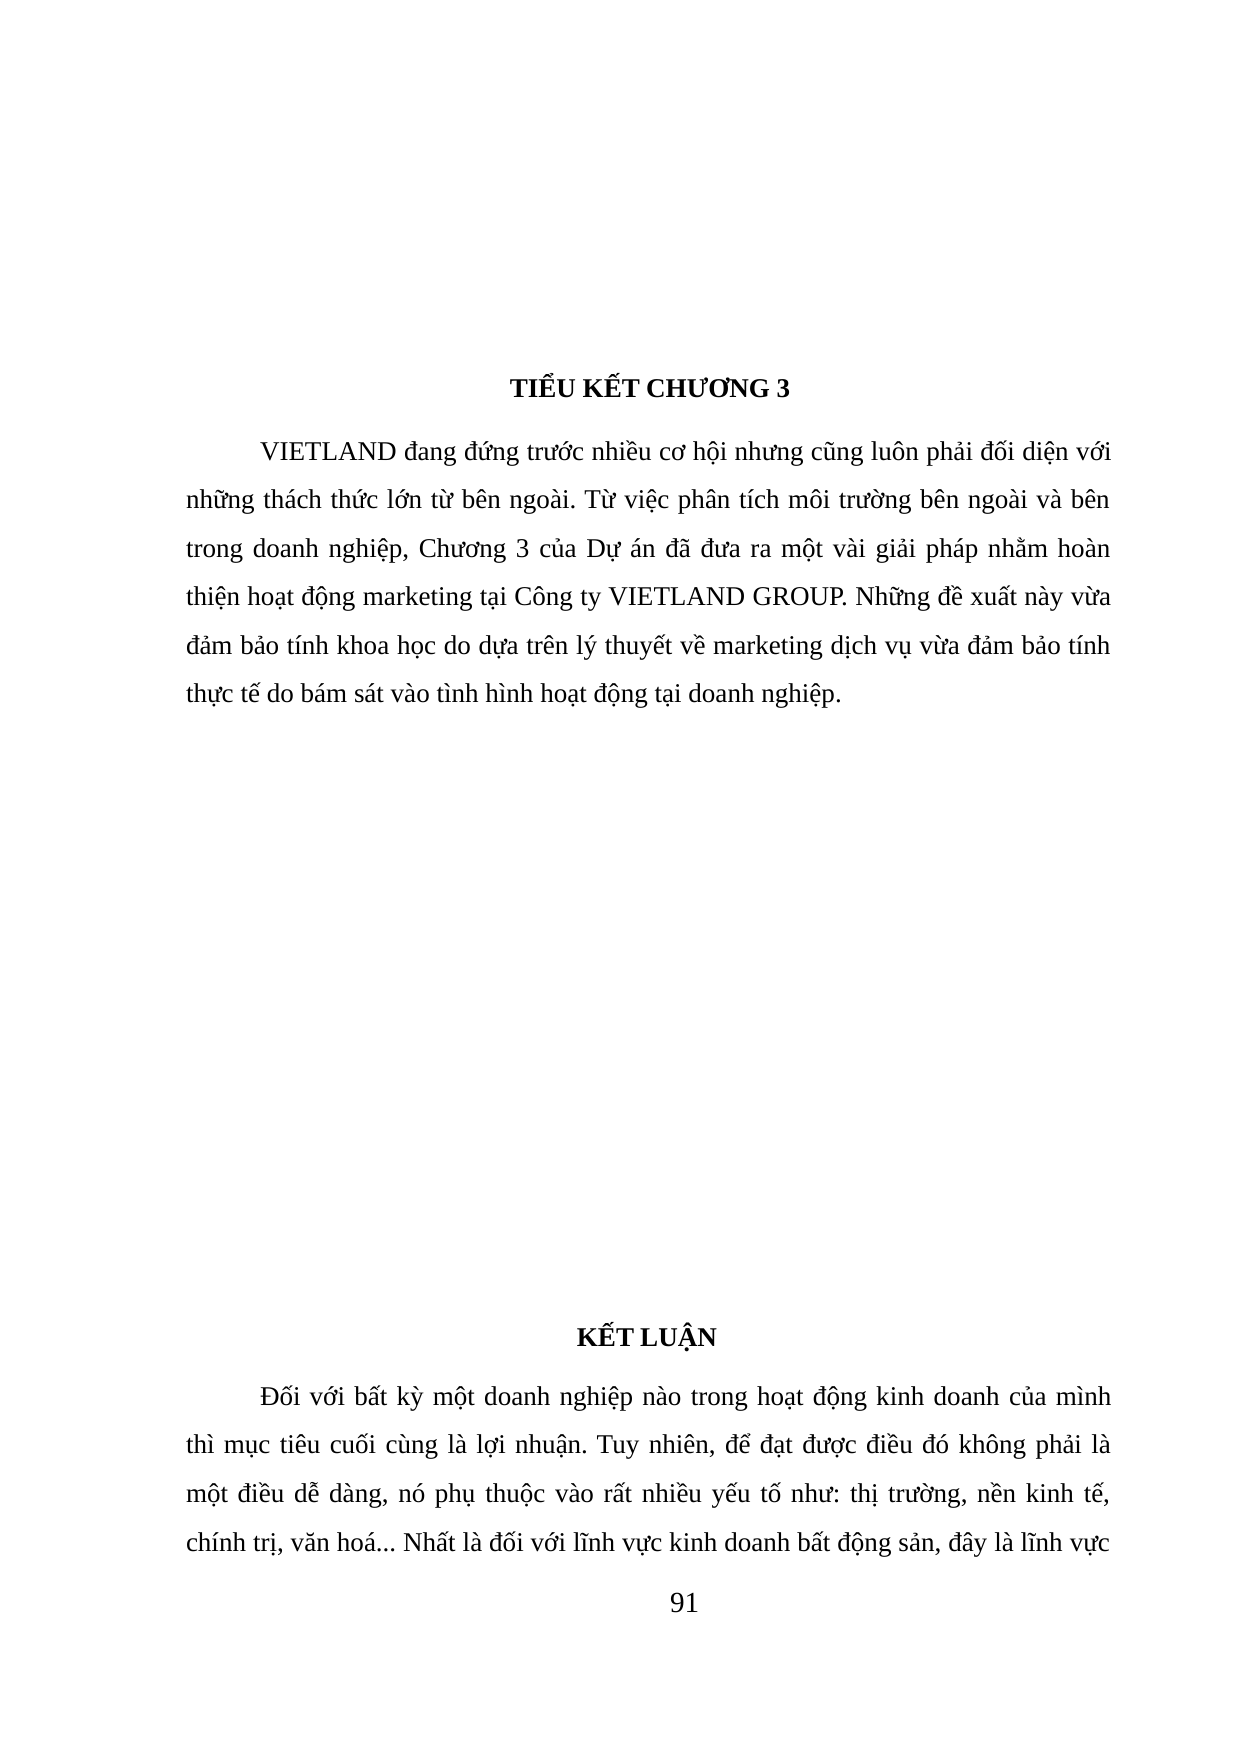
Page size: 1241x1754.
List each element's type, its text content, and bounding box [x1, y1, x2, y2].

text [186, 1380, 1112, 1557]
text TIỂU KẾT CHƯƠNG 3 [189, 372, 1104, 403]
text KẾT LUẬN [189, 1321, 1104, 1352]
text VIETLAND đang đứng trước nhiều cơ hội nhưng cũng luôn phải đối diện với những thách thức lớn từ bên ngoài. Từ việc phân tích môi trường bên ngoài và bên trong doanh nghiệp, Chương 3 của Dự án đã đưa ra một vài giải pháp nhằm hoàn thiện hoạt động marketing tại Công ty VIETLAND GROUP. Những đề xuất này vừa đảm bảo tính khoa học do dựa trên lý thuyết về marketing dịch vụ vừa đảm bảo tính thực tế do bám sát vào tình hình hoạt động tại doanh nghiệp. [186, 434, 1112, 708]
